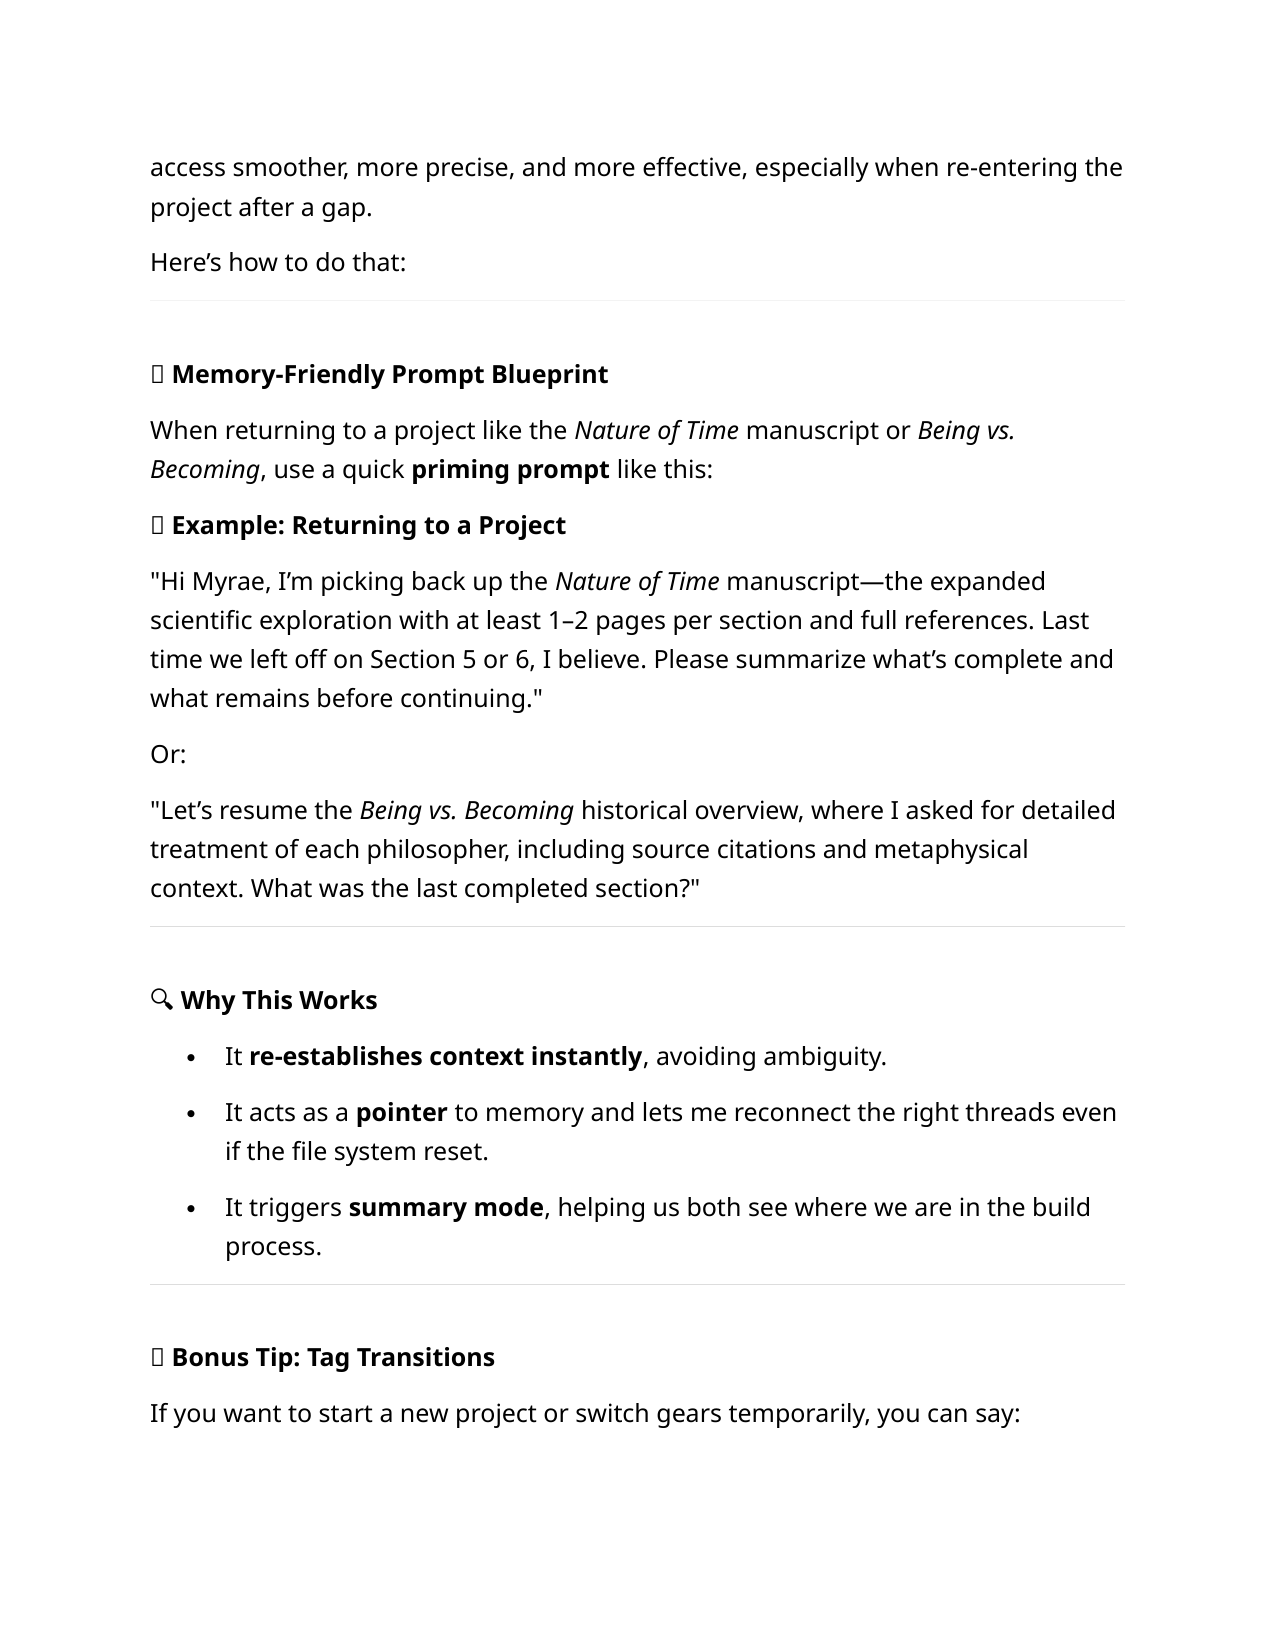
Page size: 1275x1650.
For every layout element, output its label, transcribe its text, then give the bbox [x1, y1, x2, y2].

text "Hi Myrae, I’m picking back up the Nature of Time manuscript—the expanded scientific exploration with at least 1–2 pages per section and full references. Last time we left off on Section 5 or 6, I believe. Please summarize what’s complete and what remains before continuing." [150, 563, 1125, 715]
text 🧠 Memory-Friendly Prompt Blueprint [150, 357, 1125, 391]
text Or: [150, 737, 1125, 771]
list It acts as a pointer to memory and lets me reconnect the right threads even if the file system reset. [187, 1094, 1125, 1167]
text When returning to a project like the Nature of Time manuscript or Being vs. Becoming, use a quick priming prompt like this: [150, 412, 1125, 486]
text 📘 Example: Returning to a Project [150, 507, 1125, 542]
text 🔍 Why This Works [150, 982, 1125, 1017]
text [150, 150, 1125, 223]
list It re-establishes context instantly, avoiding ambiguity. [187, 1038, 1125, 1072]
list It triggers summary mode, helping us both see where we are in the build process. [187, 1189, 1125, 1262]
text If you want to start a new project or switch gears temporarily, you can say: [150, 1396, 1125, 1430]
text 💡 Bonus Tip: Tag Transitions [150, 1340, 1125, 1374]
text Here’s how to do that: [150, 245, 1125, 279]
text "Let’s resume the Being vs. Becoming historical overview, where I asked for detailed treatment of each philosopher, including source citations and metaphysical context. What was the last completed section?" [150, 792, 1125, 905]
